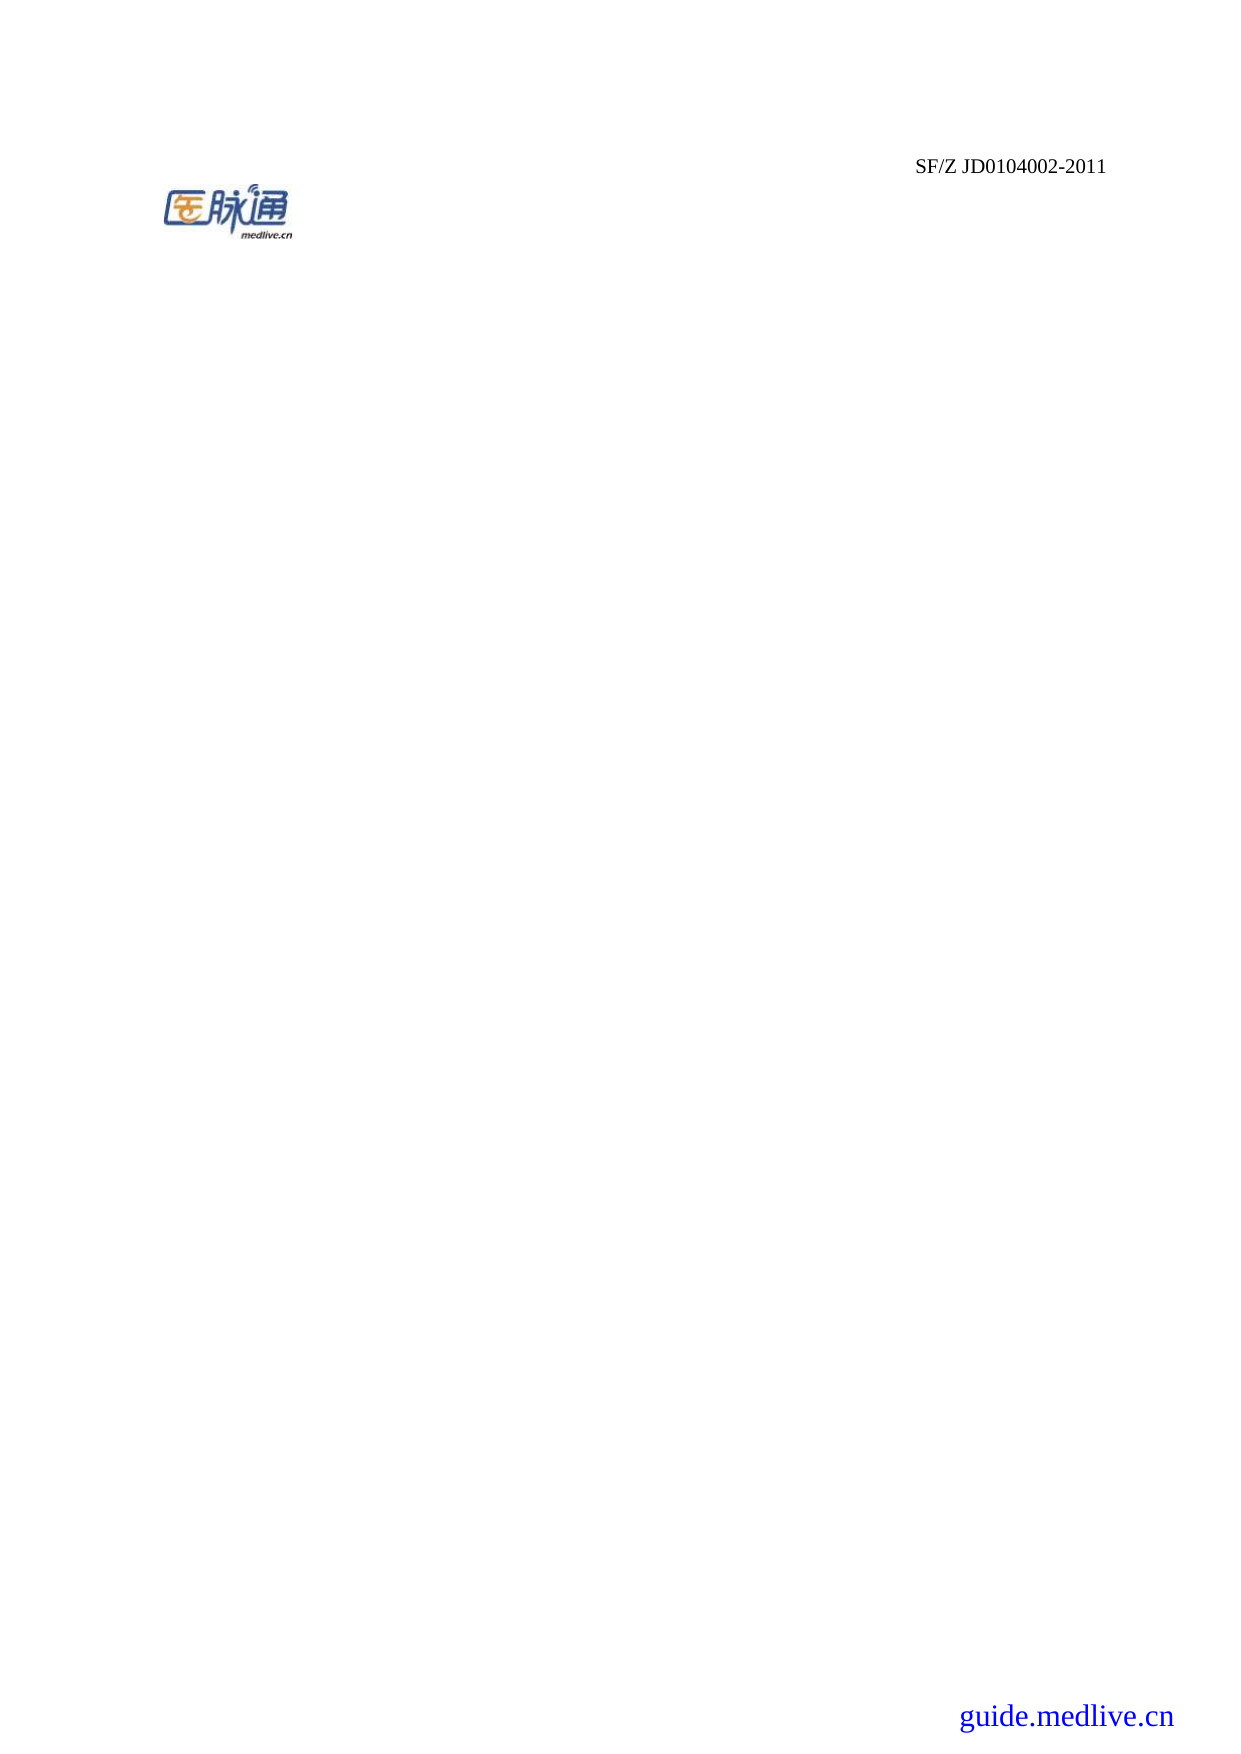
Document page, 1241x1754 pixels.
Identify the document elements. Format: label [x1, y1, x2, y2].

picture [163, 184, 293, 239]
